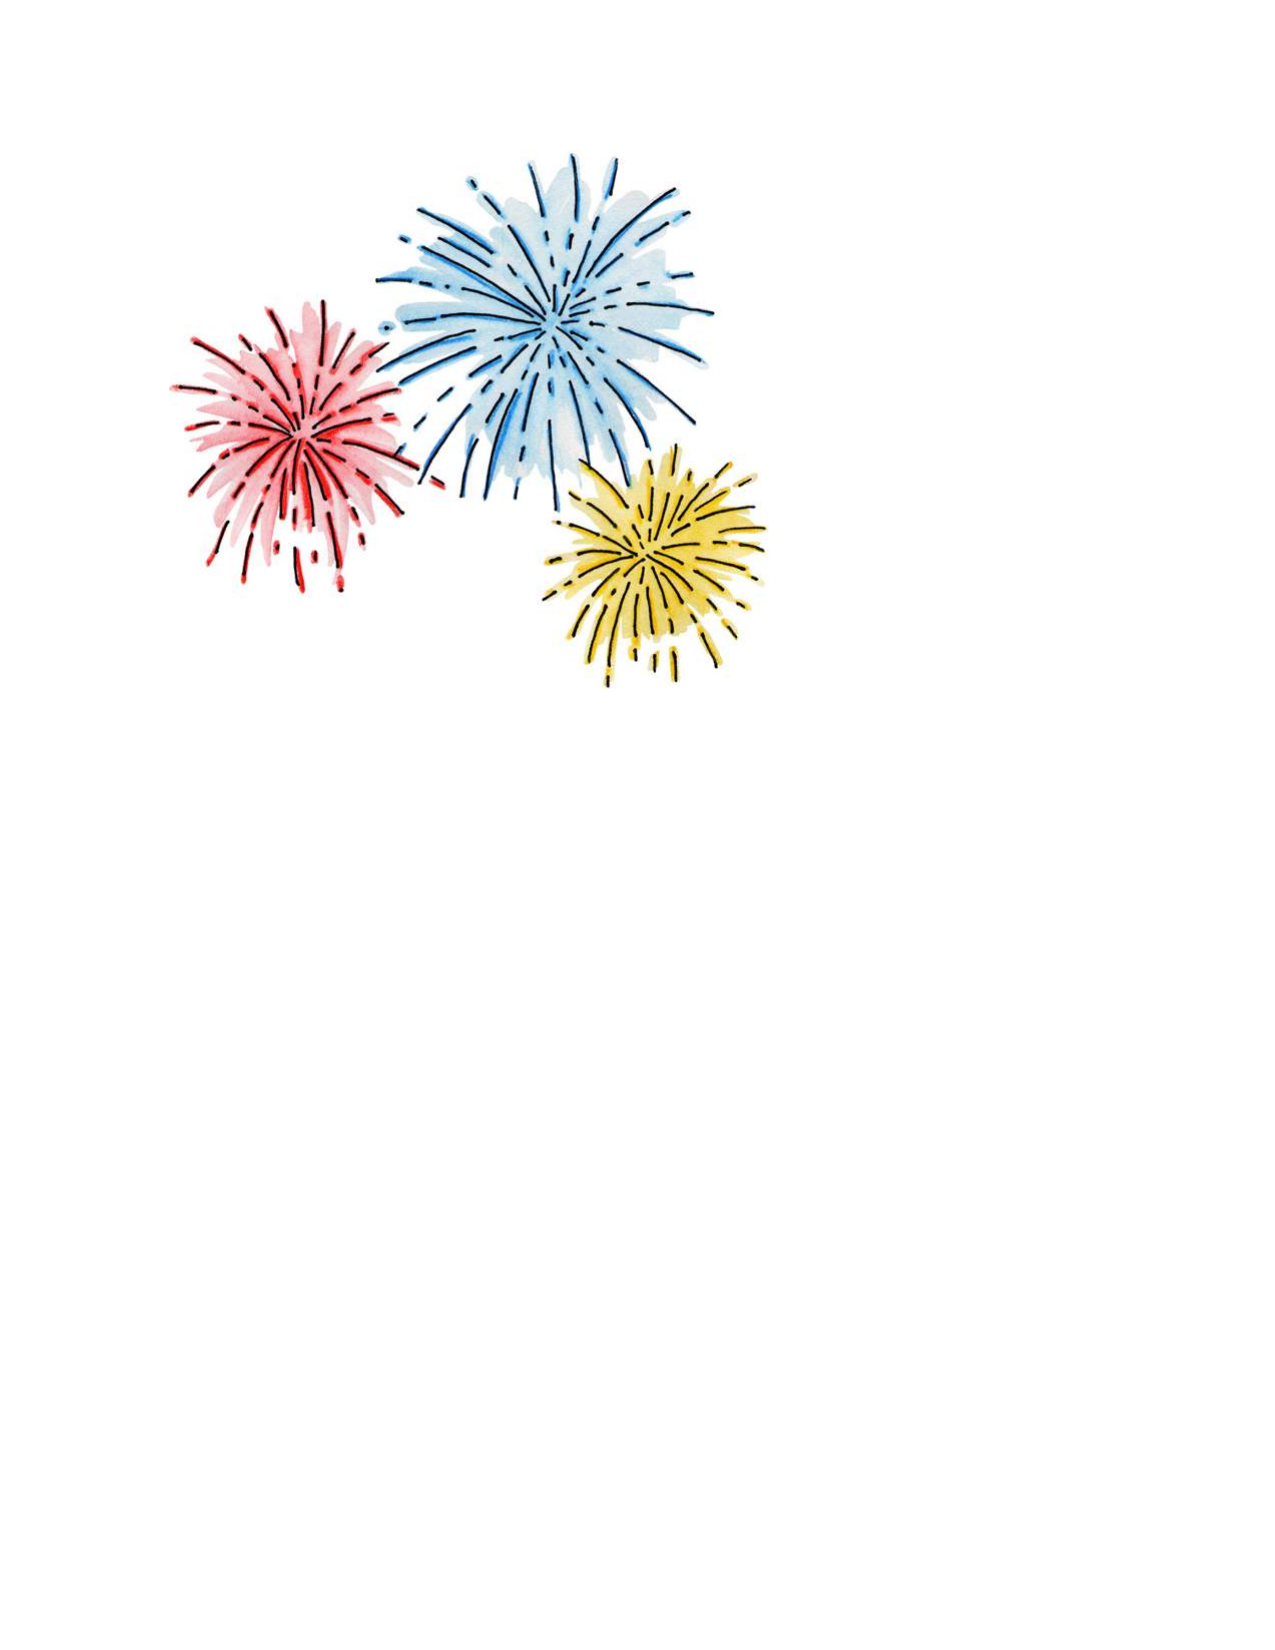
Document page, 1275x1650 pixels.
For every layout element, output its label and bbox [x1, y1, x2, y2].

picture [168, 150, 769, 689]
